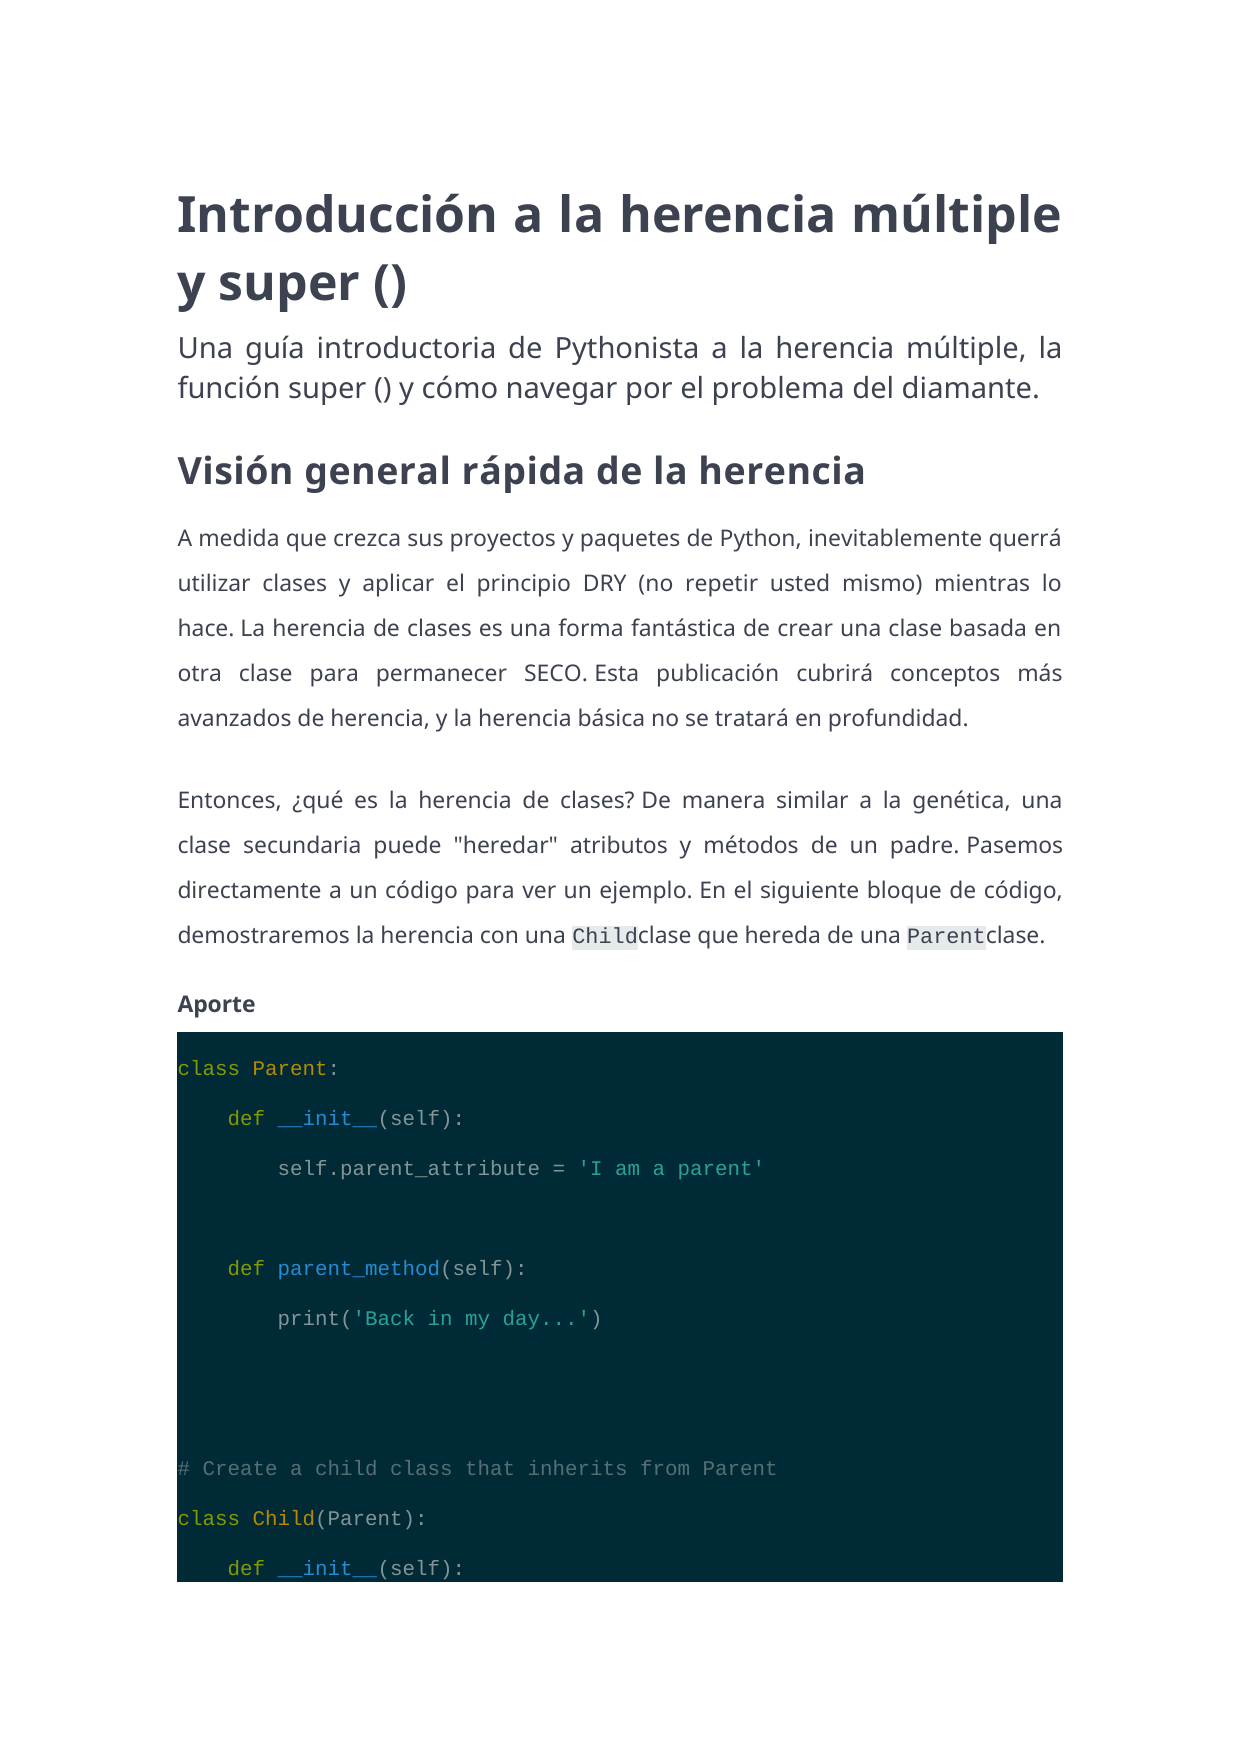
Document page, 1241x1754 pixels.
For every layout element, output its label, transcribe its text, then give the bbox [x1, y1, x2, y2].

text class Child(Parent): [177, 1482, 1063, 1532]
text def parent_method(self): [177, 1232, 1063, 1282]
text Entonces, ¿qué es la herencia de clases? De manera similar a la genética, una clase secundaria puede "heredar" atributos y métodos de un padre. Pasemos directamente a un código para ver un ejemplo. En el siguiente bloque de código, demostraremos la herencia con una Childclase que hereda de una Parentclase. [177, 771, 1063, 951]
text print('Back in my day...') [177, 1282, 1063, 1332]
text Visión general rápida de la herencia [177, 444, 1063, 496]
text Aporte [177, 988, 1063, 1019]
text # Create a child class that inherits from Parent [177, 1432, 1063, 1482]
text self.parent_attribute = 'I am a parent' [177, 1132, 1063, 1182]
text A medida que crezca sus proyectos y paquetes de Python, inevitablemente querrá utilizar clases y aplicar el principio DRY (no repetir usted mismo) mientras lo hace. La herencia de clases es una forma fantástica de crear una clase basada en otra clase para permanecer SECO. Esta publicación cubrirá conceptos más avanzados de herencia, y la herencia básica no se tratará en profundidad. [177, 508, 1063, 733]
text Una guía introductoria de Pythonista a la herencia múltiple, la función super () y cómo navegar por el problema del diamante. [177, 328, 1063, 407]
text def __init__(self): [177, 1082, 1063, 1132]
text def __init__(self): [177, 1532, 1063, 1582]
text Introducción a la herencia múltiple y super () [177, 179, 1063, 315]
text class Parent: [177, 1032, 1063, 1082]
